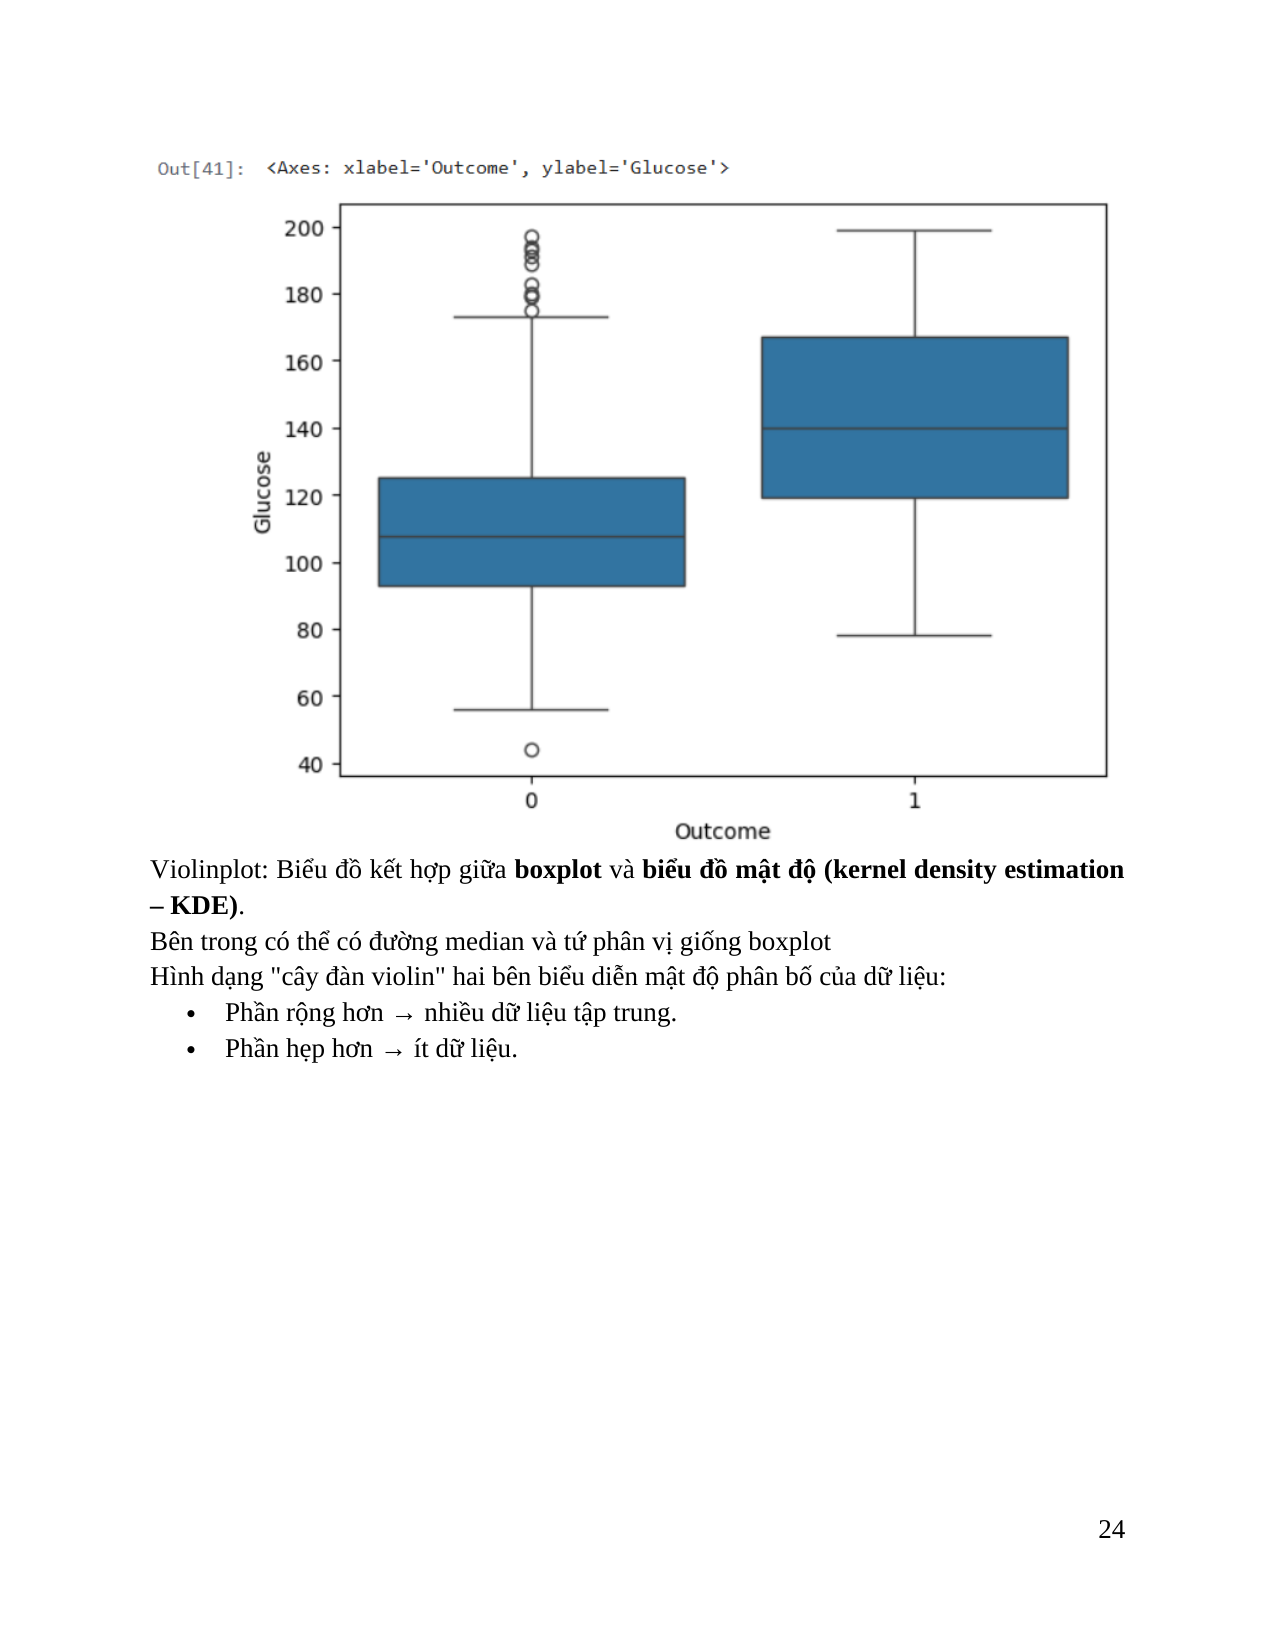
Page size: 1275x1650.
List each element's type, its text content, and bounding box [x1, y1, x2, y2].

text Hình dạng "cây đàn violin" hai bên biểu diễn mật độ phân bố của dữ liệu: [150, 961, 1125, 992]
list Phần rộng hơn → nhiều dữ liệu tập trung. [187, 996, 1125, 1027]
text Bên trong có thể có đường median và tứ phân vị giống boxplot [150, 925, 1125, 956]
list Phần hẹp hơn → ít dữ liệu. [187, 1032, 1125, 1063]
text Violinplot: Biểu đồ kết hợp giữa boxplot và biểu đồ mật độ (kernel density estimation – KDE). [150, 853, 1125, 920]
picture [150, 150, 1125, 849]
